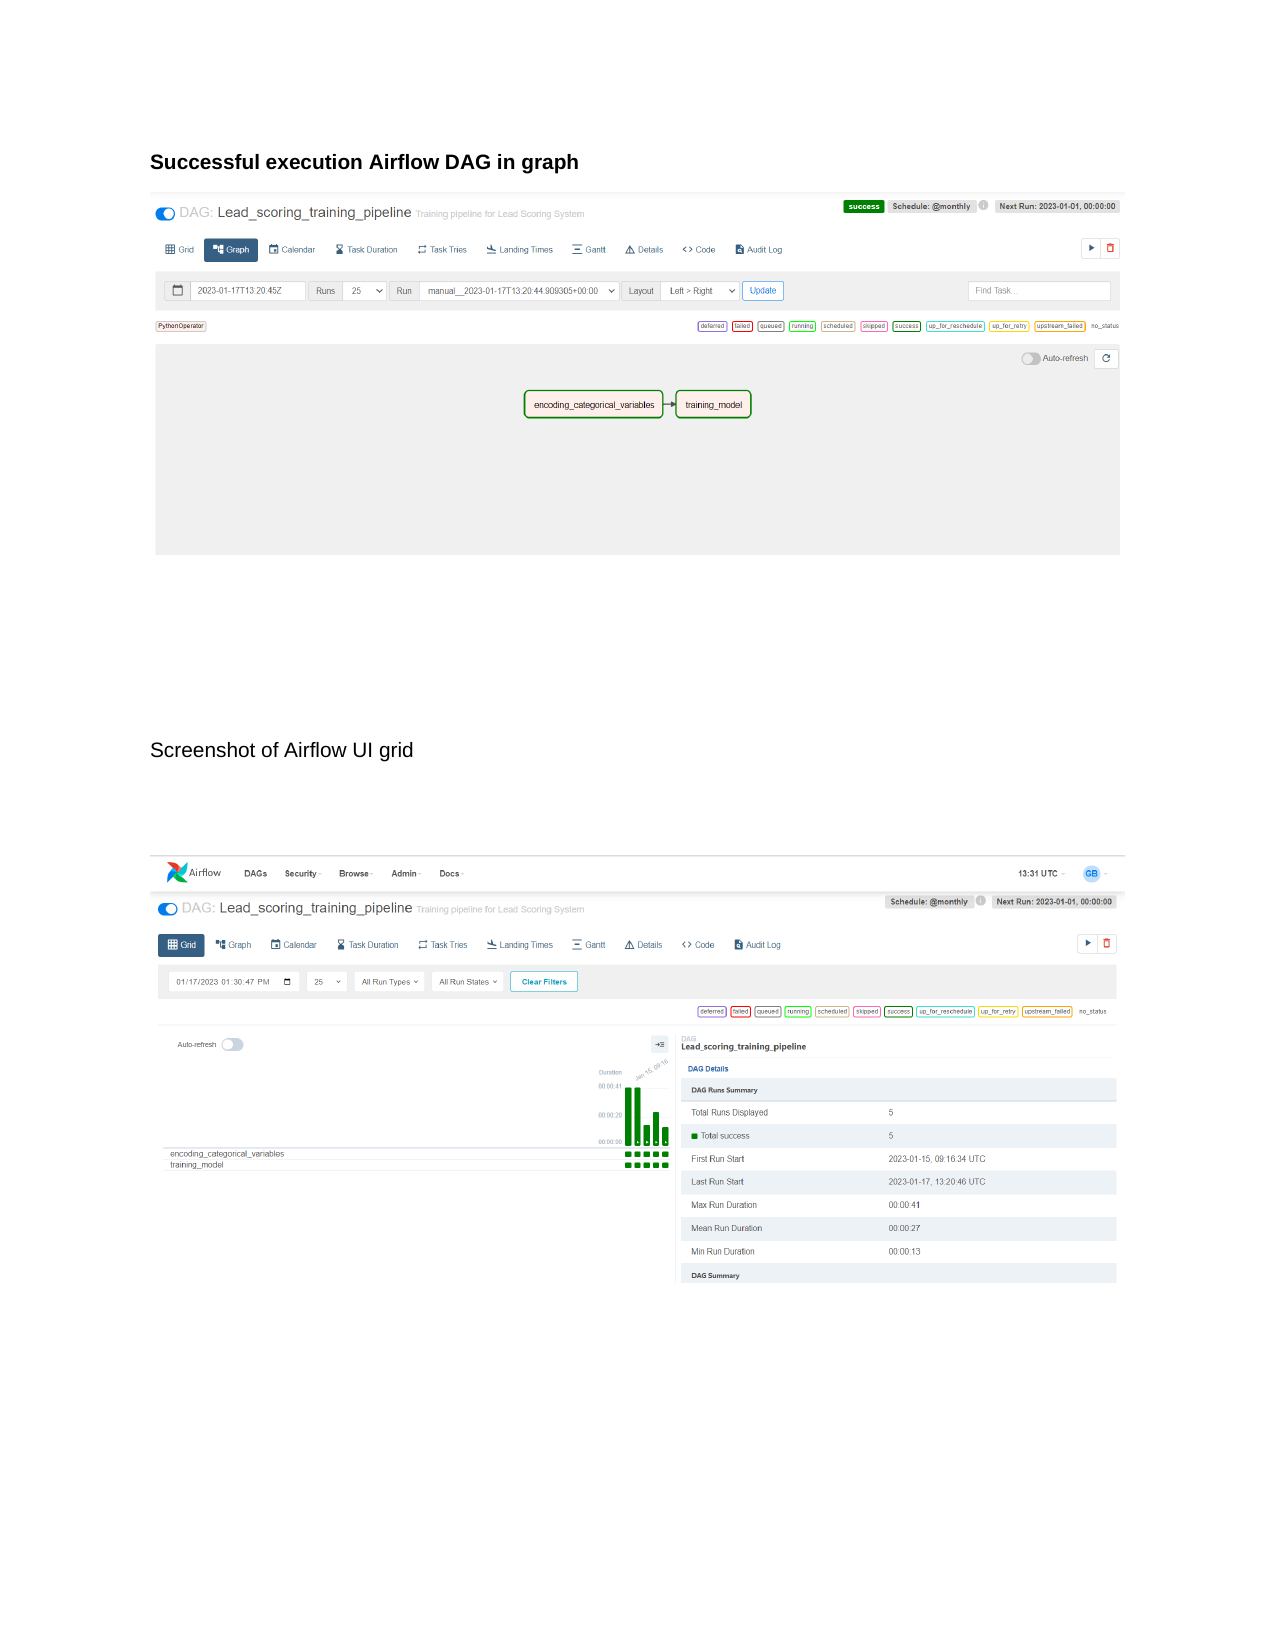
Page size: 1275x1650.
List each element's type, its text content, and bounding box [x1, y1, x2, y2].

picture [150, 855, 1125, 1283]
picture [150, 192, 1125, 555]
text Successful execution Airflow DAG in graph [150, 150, 1125, 174]
text Screenshot of Airflow UI grid [150, 714, 1125, 762]
